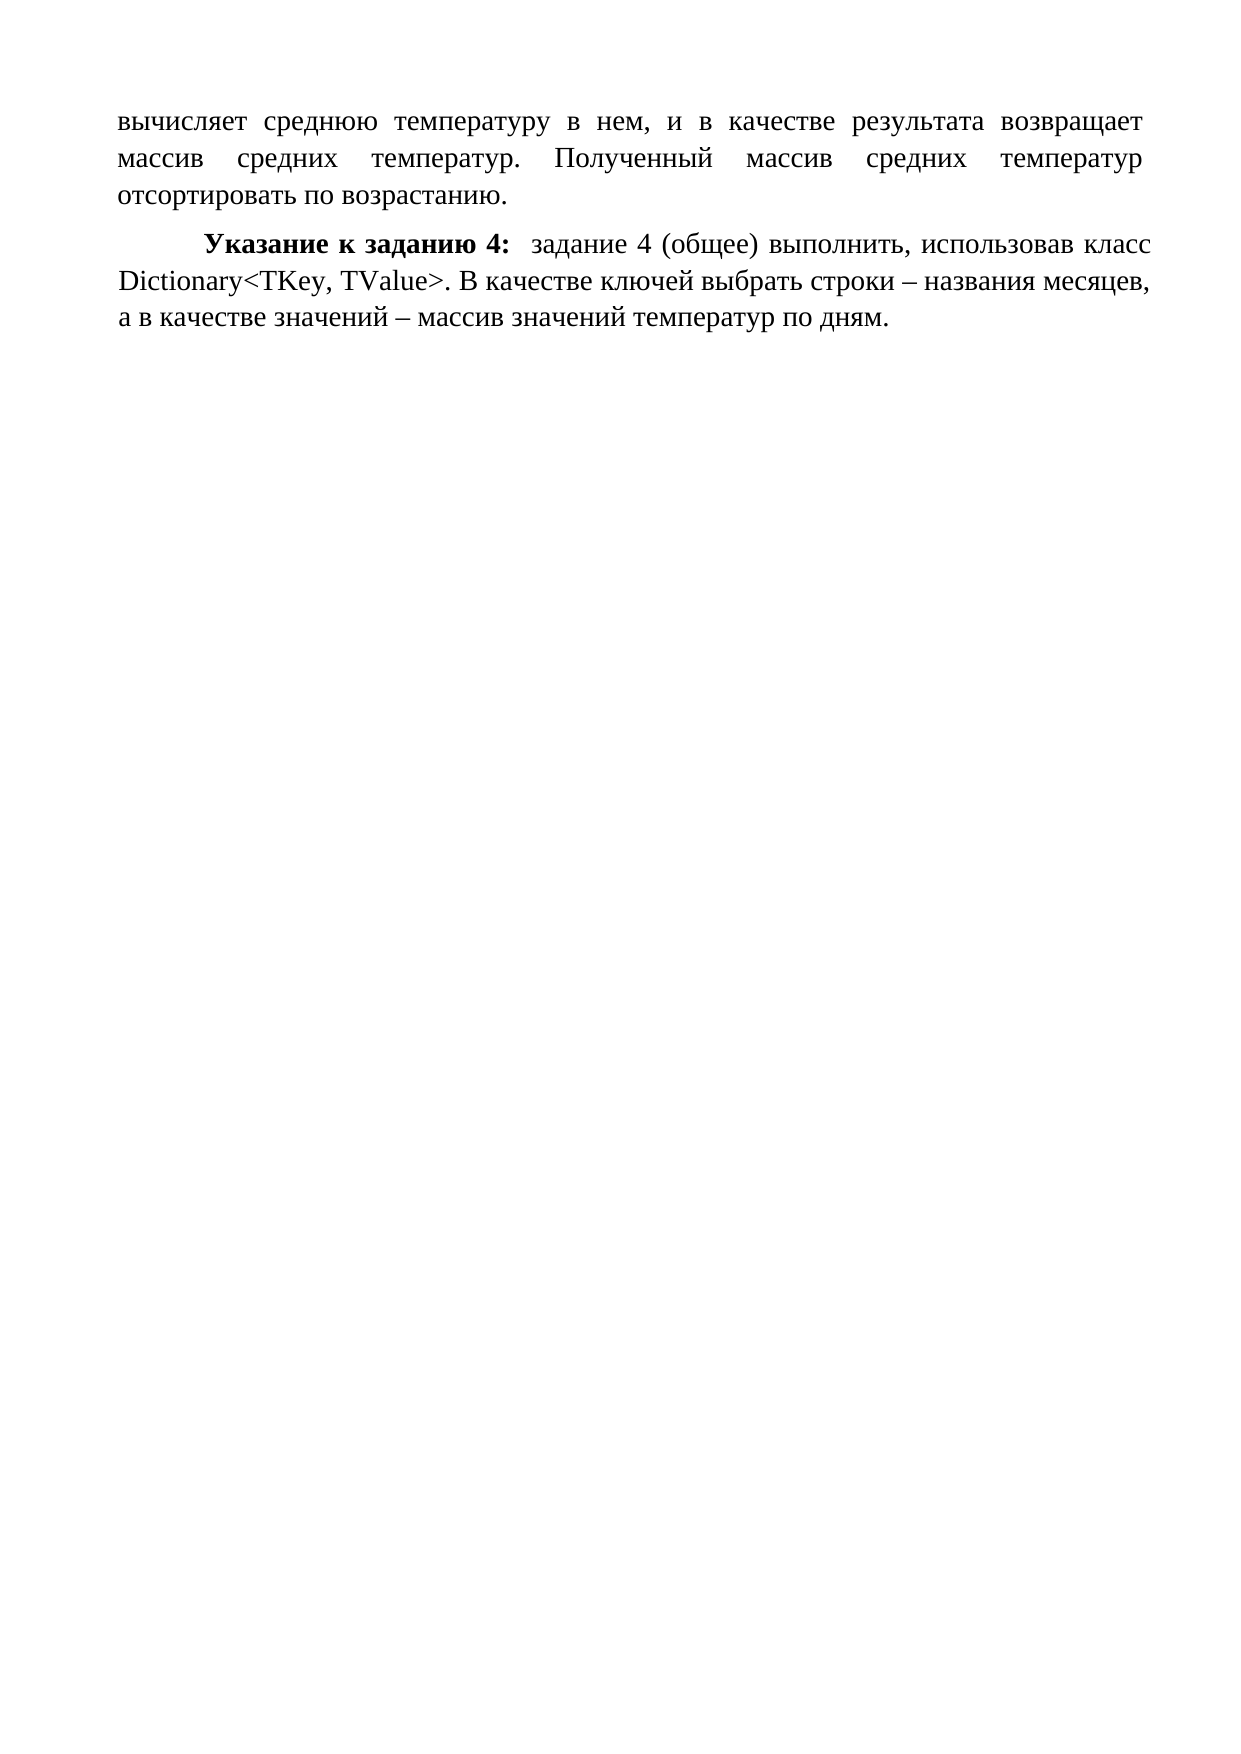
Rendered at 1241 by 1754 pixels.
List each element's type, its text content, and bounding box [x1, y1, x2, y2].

text Указание к заданию 4: задание 4 (общее) выполнить, использовав класс Dictionary<TKey, TValue>. В качестве ключей выбрать строки – названия месяцев, а в качестве значений – массив значений температур по дням. [118, 227, 1152, 332]
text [117, 103, 1143, 211]
